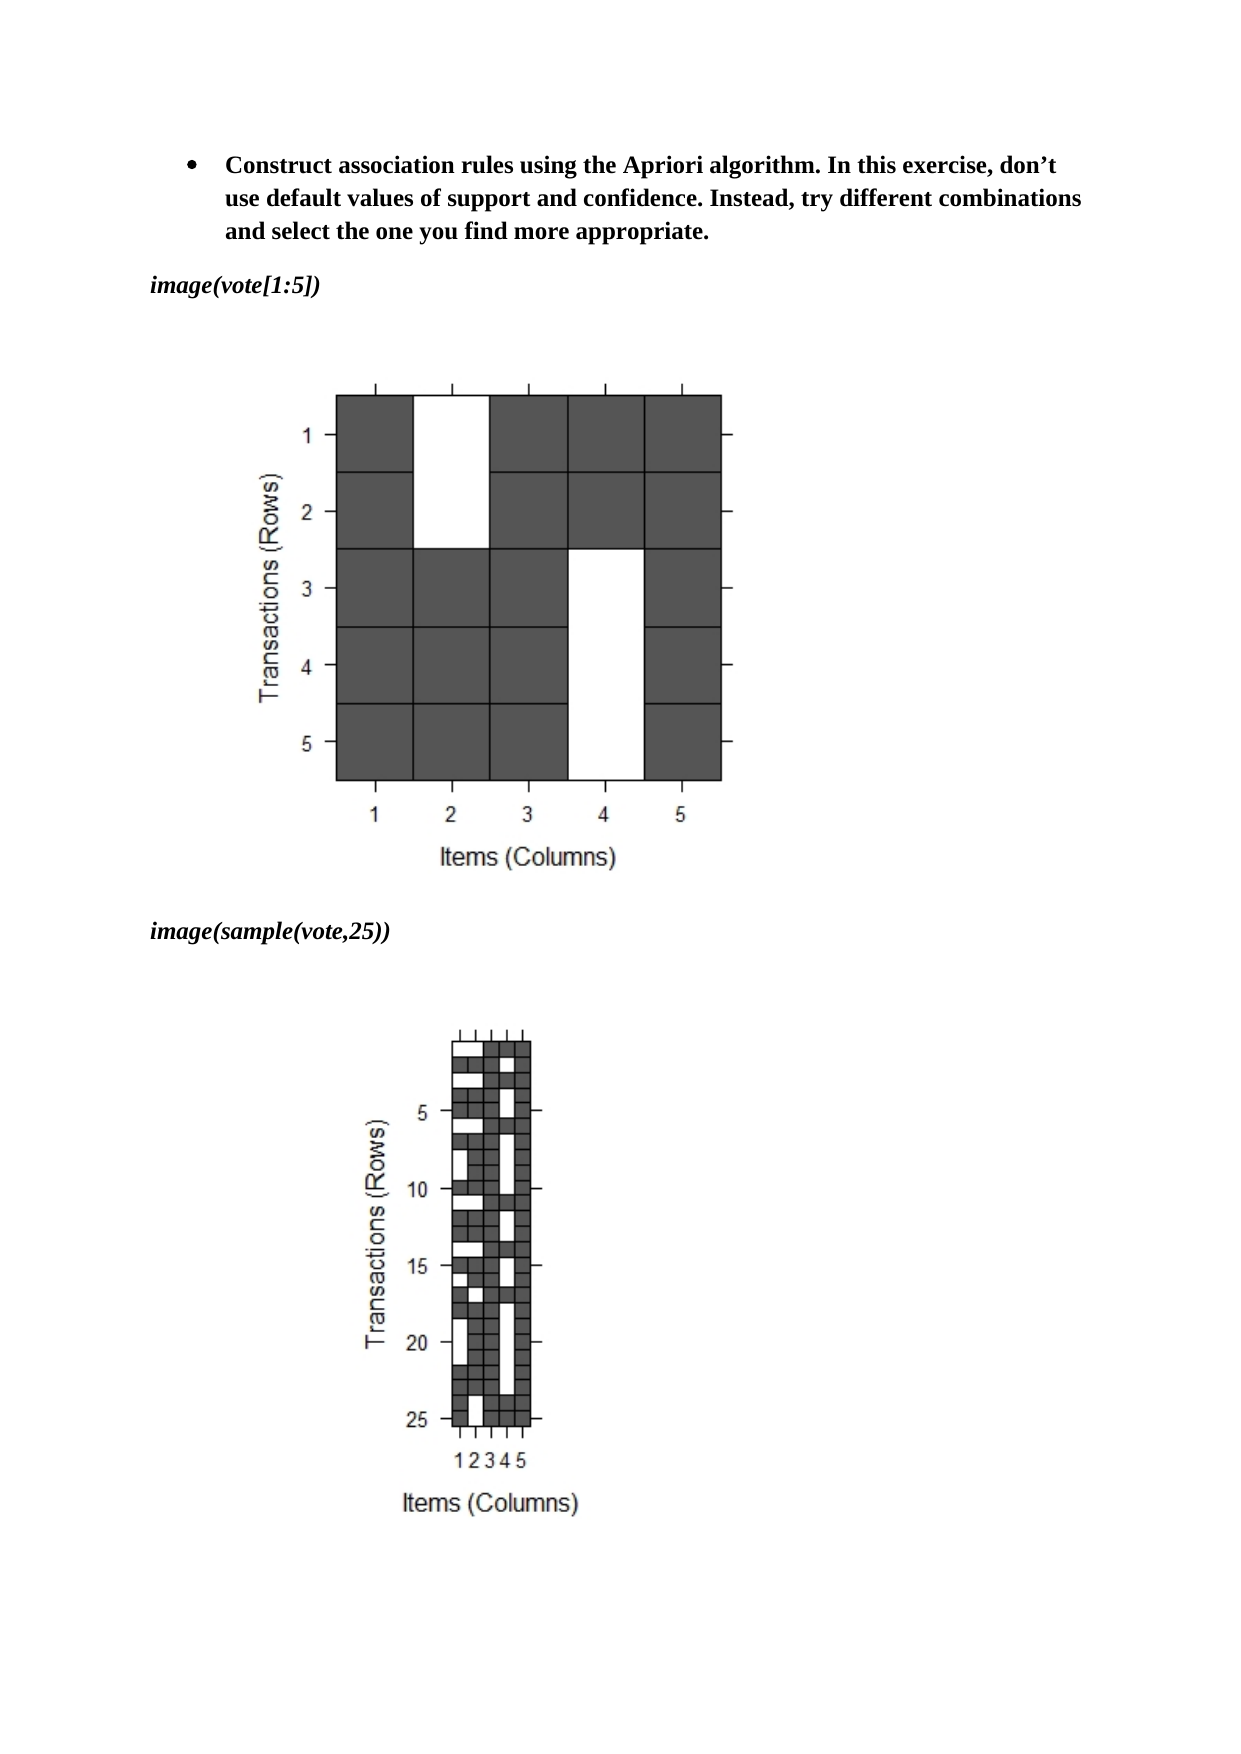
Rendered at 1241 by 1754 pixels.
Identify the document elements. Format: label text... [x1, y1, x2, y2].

picture [150, 323, 877, 891]
list Construct association rules using the Apriori algorithm. In this exercise, don’t use default values of support and confidence. Instead, try different combinations and select the one you find more appropriate. [187, 150, 1090, 245]
text image(vote[1:5]) [150, 270, 1090, 299]
picture [150, 969, 791, 1537]
text image(sample(vote,25)) [150, 916, 1090, 945]
